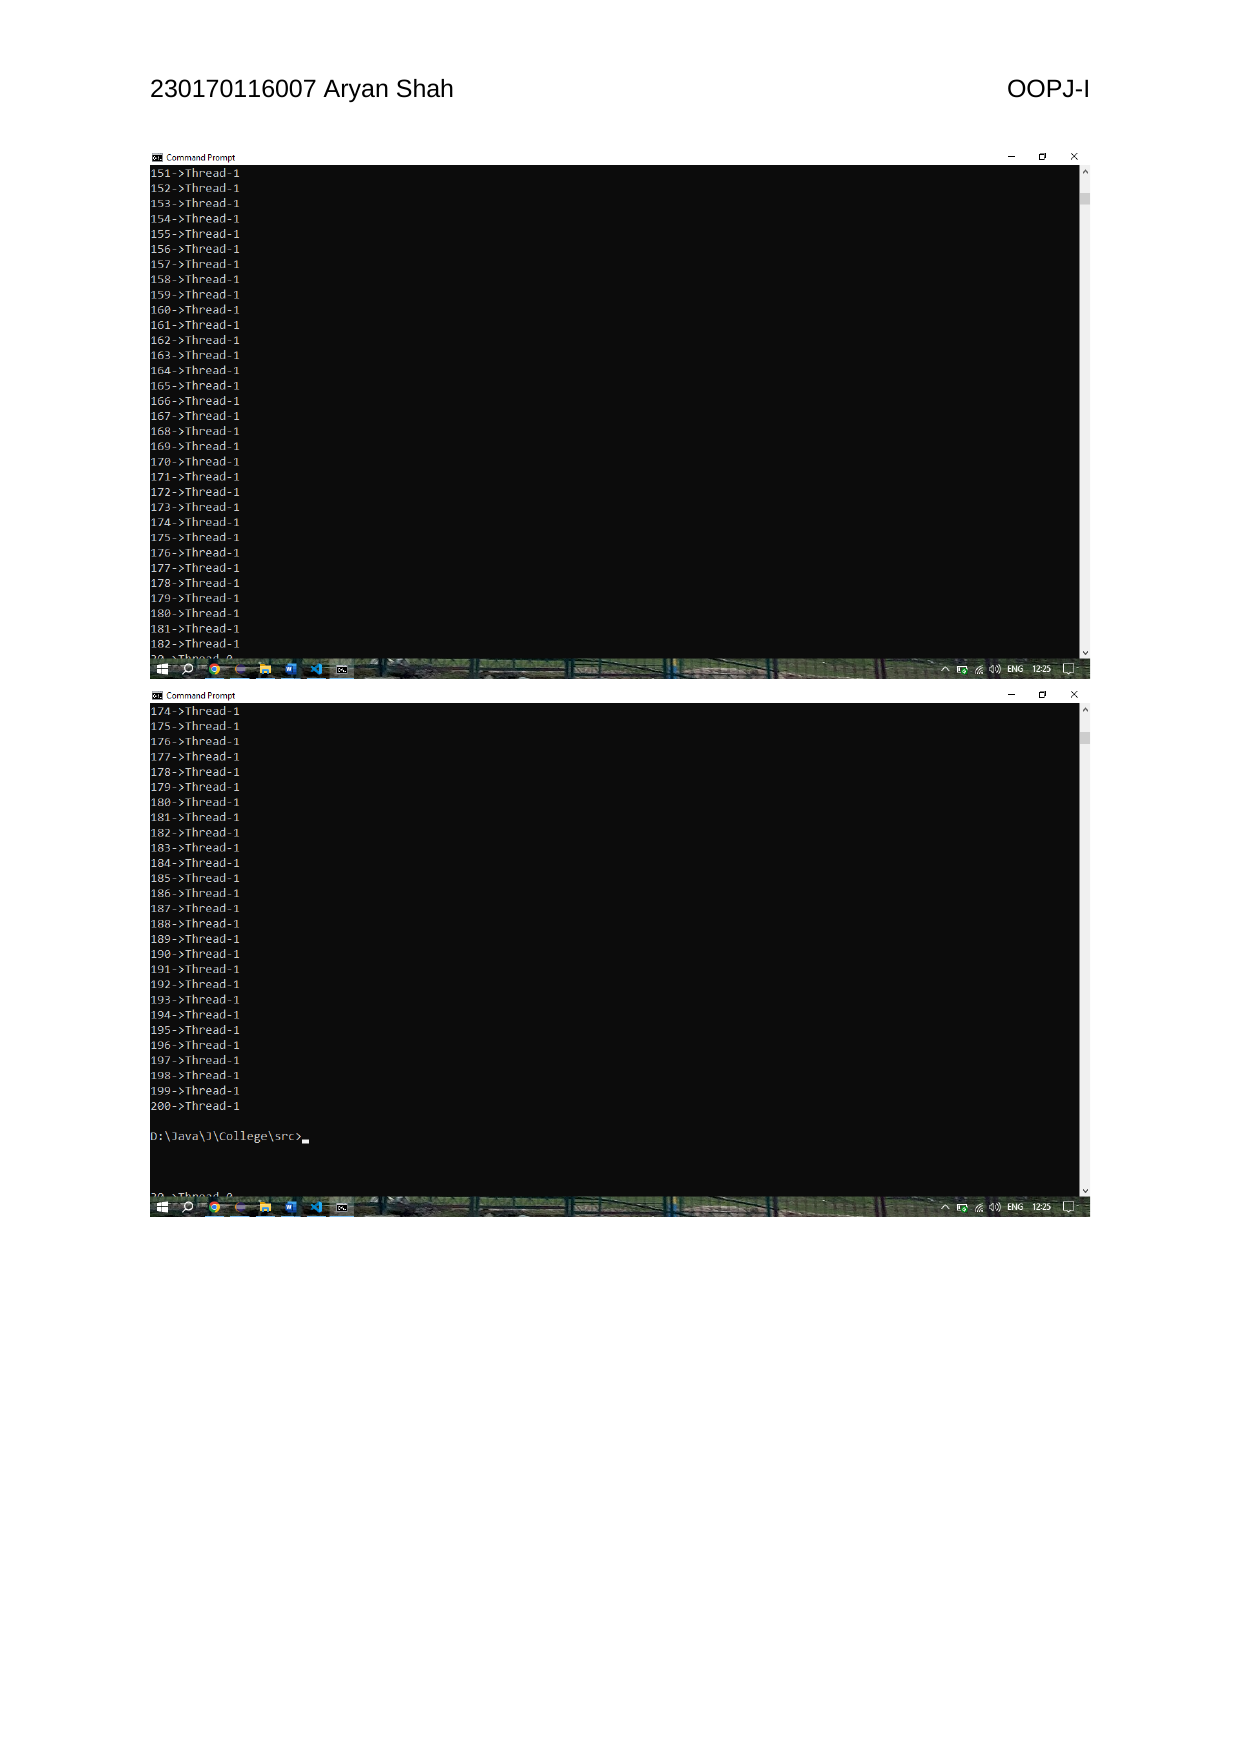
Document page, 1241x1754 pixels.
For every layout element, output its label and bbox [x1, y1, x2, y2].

picture [150, 150, 1091, 679]
picture [150, 687, 1091, 1217]
